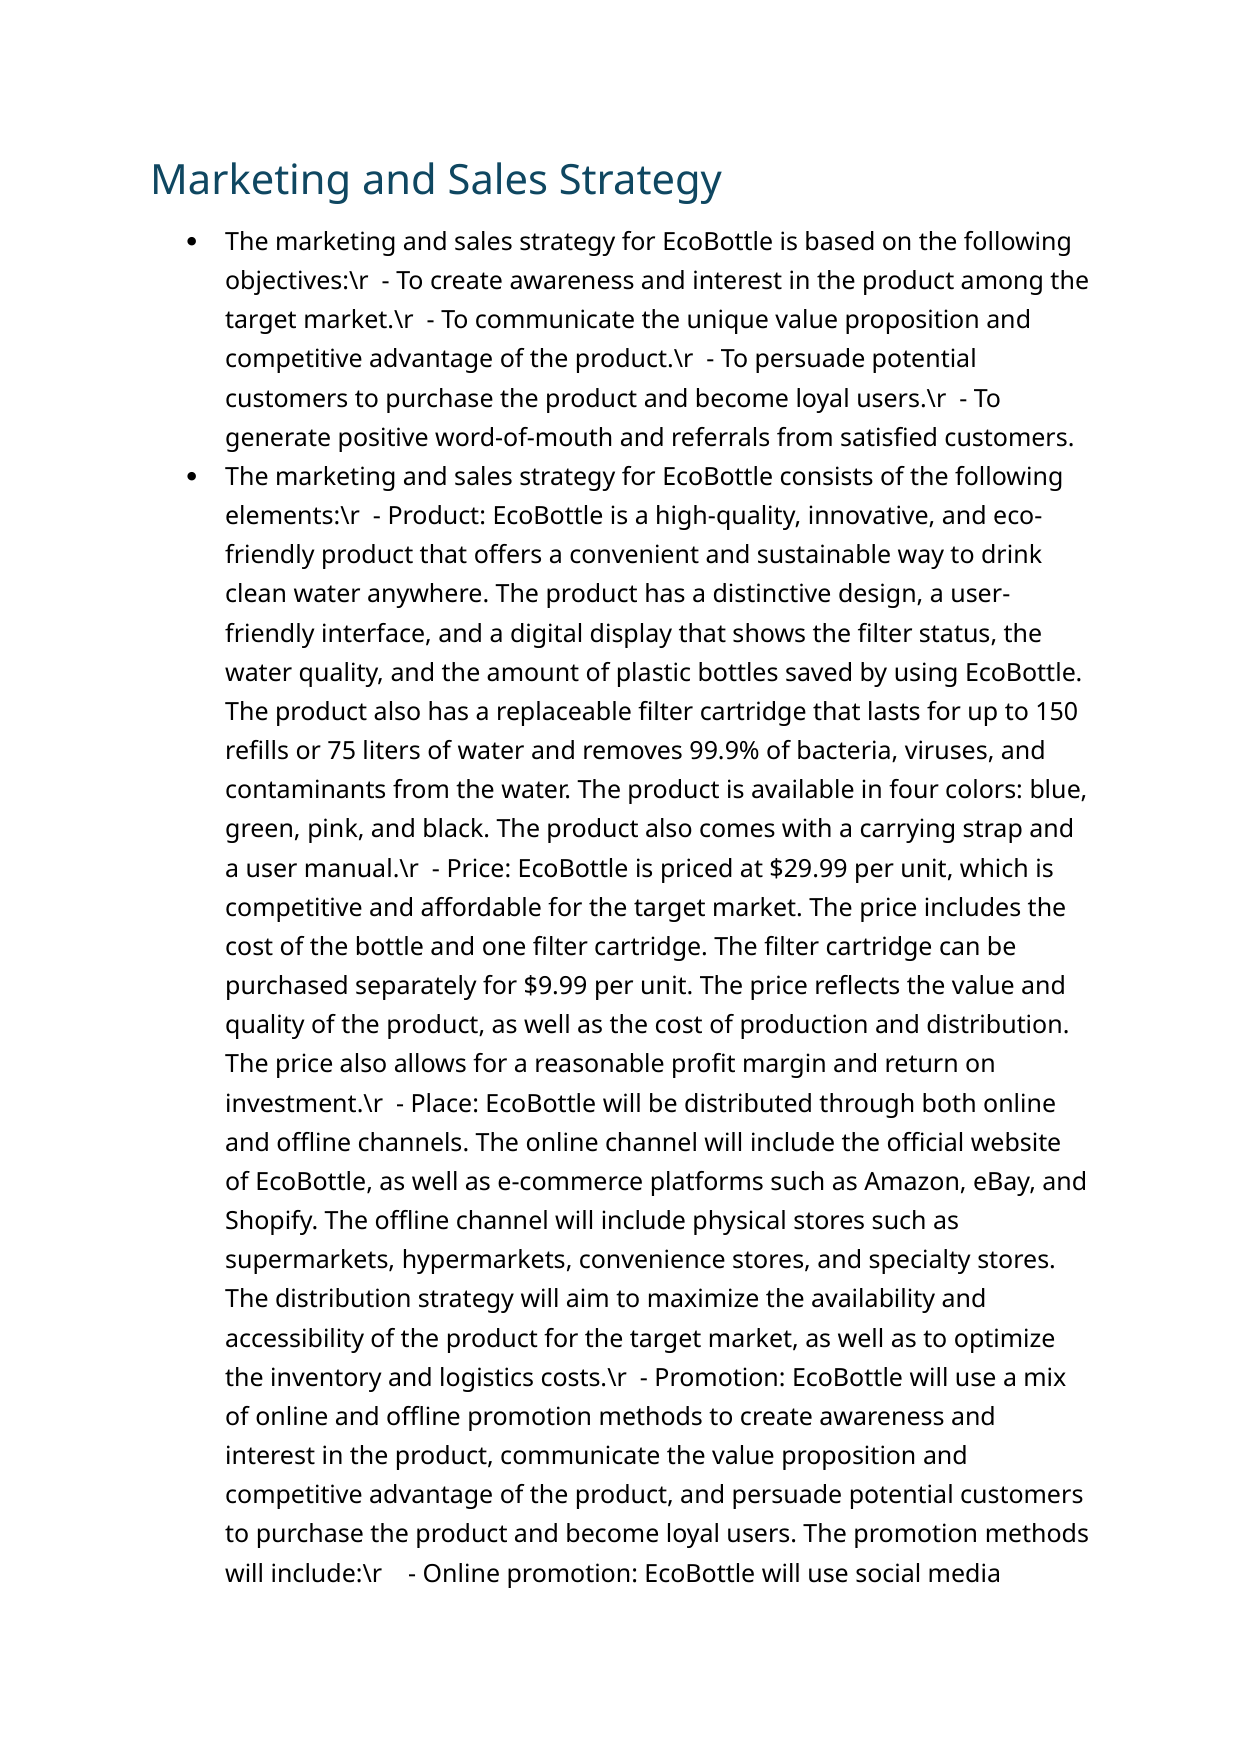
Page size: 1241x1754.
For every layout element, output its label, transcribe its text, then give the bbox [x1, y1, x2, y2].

subtitle Marketing and Sales Strategy [150, 150, 1090, 207]
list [187, 458, 1090, 1589]
list The marketing and sales strategy for EcoBottle is based on the following objectives:\r - To create awareness and interest in the product among the target market.\r - To communicate the unique value proposition and competitive advantage of the product.\r - To persuade potential customers to purchase the product and become loyal users.\r - To generate positive word-of-mouth and referrals from satisfied customers. [187, 223, 1090, 453]
